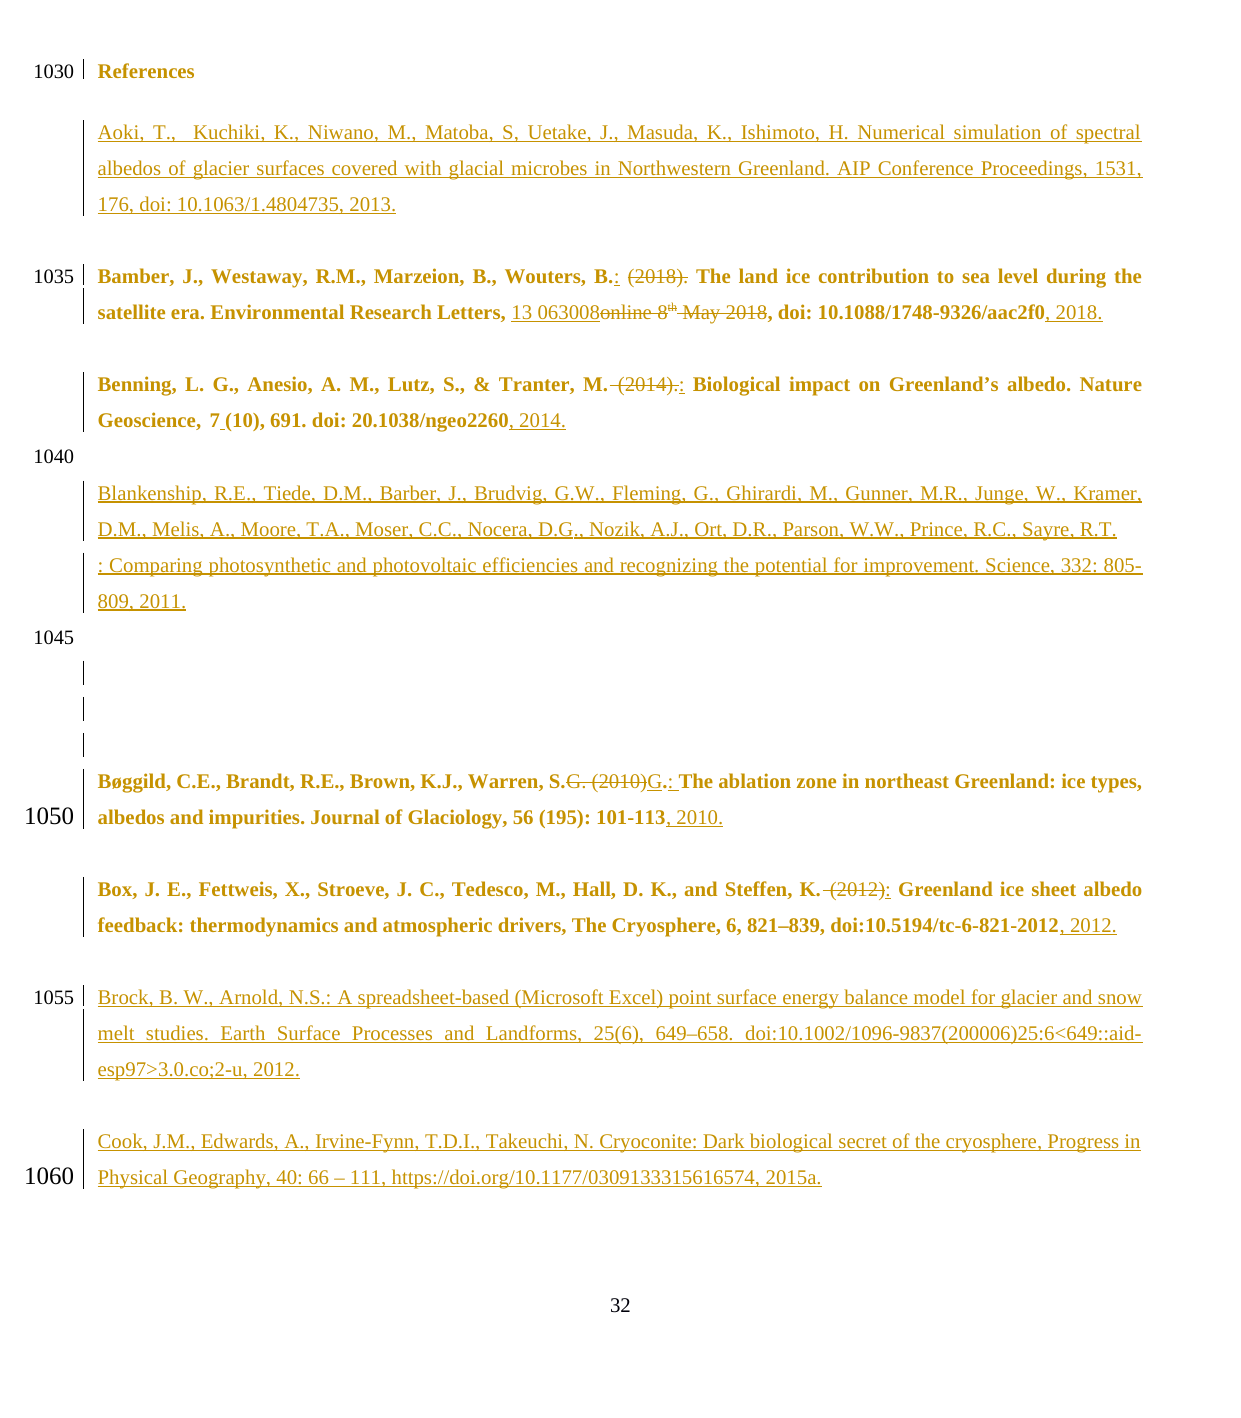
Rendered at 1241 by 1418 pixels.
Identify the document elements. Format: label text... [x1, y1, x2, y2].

subtitle References [97, 59, 1143, 83]
text Bøggild, C.E., Brandt, R.E., Brown, K.J., Warren, S..The ablation zone in northeast Greenland: ice types, albedos and impurities. Journal of Glaciology, 56 (195): 101-113 [97, 769, 1143, 829]
text Box, J. E., Fettweis, X., Stroeve, J. C., Tedesco, M., Hall, D. K., and Steffen, K. Greenland ice sheet albedo feedback: thermodynamics and atmospheric drivers, The Cryosphere, 6, 821–839, doi:10.5194/tc-6-821-2012 [97, 877, 1143, 937]
text Benning, L. G., Anesio, A. M., Lutz, S., & Tranter, M. Biological impact on Greenland’s albedo. Nature Geoscience,7(10), 691. doi: 20.1038/ngeo2260 [97, 372, 1143, 432]
text Bamber, J., Westaway, R.M., Marzeion, B., Wouters, B. The land ice contribution to sea level during the satellite era. Environmental Research Letters, , doi: 10.1088/1748-9326/aac2f0 [97, 264, 1143, 324]
